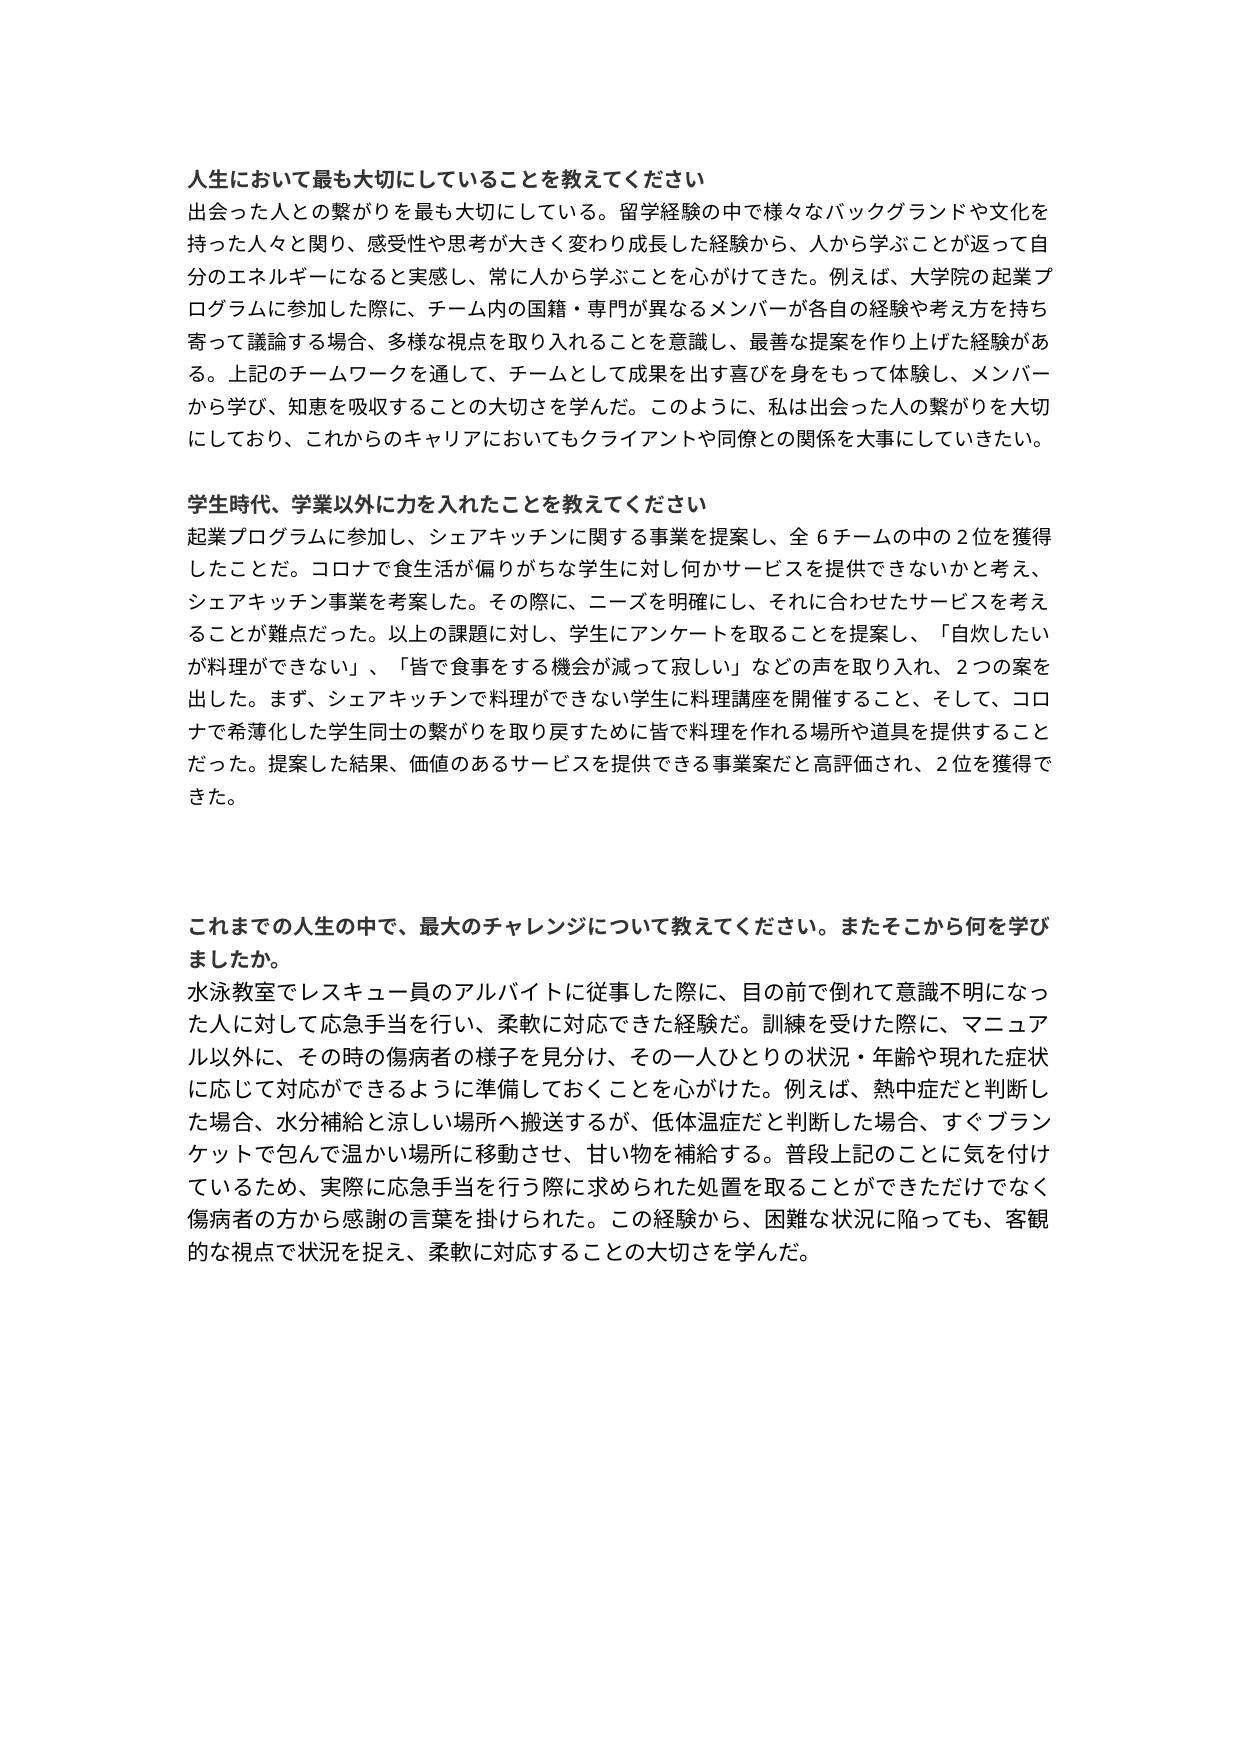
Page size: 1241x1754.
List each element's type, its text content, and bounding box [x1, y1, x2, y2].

text 起業プログラムに参加し、シェアキッチンに関する事業を提案し、全6チームの中の2位を獲得したことだ。コロナで食生活が偏りがちな学生に対し何かサービスを提供できないかと考え、シェアキッチン事業を考案した。その際に、ニーズを明確にし、それに合わせたサービスを考えることが難点だった。以上の課題に対し、学生にアンケートを取ることを提案し、「自炊したいが料理ができない」、「皆で食事をする機会が減って寂しい」などの声を取り入れ、2つの案を出した。まず、シェアキッチンで料理ができない学生に料理講座を開催すること、そして、コロナで希薄化した学生同士の繋がりを取り戻すために皆で料理を作れる場所や道具を提供することだった。提案した結果、価値のあるサービスを提供できる事業案だと高評価され、2位を獲得できた。 [187, 519, 1053, 812]
text 水泳教室でレスキュー員のアルバイトに従事した際に、目の前で倒れて意識不明になった人に対して応急手当を行い、柔軟に対応できた経験だ。訓練を受けた際に、マニュアル以外に、その時の傷病者の様子を見分け、その一人ひとりの状況・年齢や現れた症状に応じて対応ができるように準備しておくことを心がけた。例えば、熱中症だと判断した場合、水分補給と涼しい場所へ搬送するが、低体温症だと判断した場合、すぐブランケットで包んで温かい場所に移動させ、甘い物を補給する。普段上記のことに気を付けているため、実際に応急手当を行う際に求められた処置を取ることができただけでなく、傷病者の方から感謝の言葉を掛けられた。この経験から、困難な状況に陥っても、客観的な視点で状況を捉え、柔軟に対応することの大切さを学んだ。 [187, 974, 1053, 1267]
text 人生において最も大切にしていることを教えてください [187, 162, 1053, 194]
text 出会った人との繋がりを最も大切にしている。留学経験の中で様々なバックグランドや文化を持った人々と関り、感受性や思考が大きく変わり成長した経験から、人から学ぶことが返って自分のエネルギーになると実感し、常に人から学ぶことを心がけてきた。例えば、大学院の起業プログラムに参加した際に、チーム内の国籍・専門が異なるメンバーが各自の経験や考え方を持ち寄って議論する場合、多様な視点を取り入れることを意識し、最善な提案を作り上げた経験がある。上記のチームワークを通して、チームとして成果を出す喜びを身をもって体験し、メンバーから学び、知恵を吸収することの大切さを学んだ。このように、私は出会った人の繋がりを大切にしており、これからのキャリアにおいてもクライアントや同僚との関係を大事にしていきたい。 [187, 194, 1053, 454]
text これまでの人生の中で、最大のチャレンジについて教えてください。またそこから何を学びましたか。 [187, 909, 1053, 974]
text 学生時代、学業以外に力を入れたことを教えてください [187, 487, 1053, 519]
